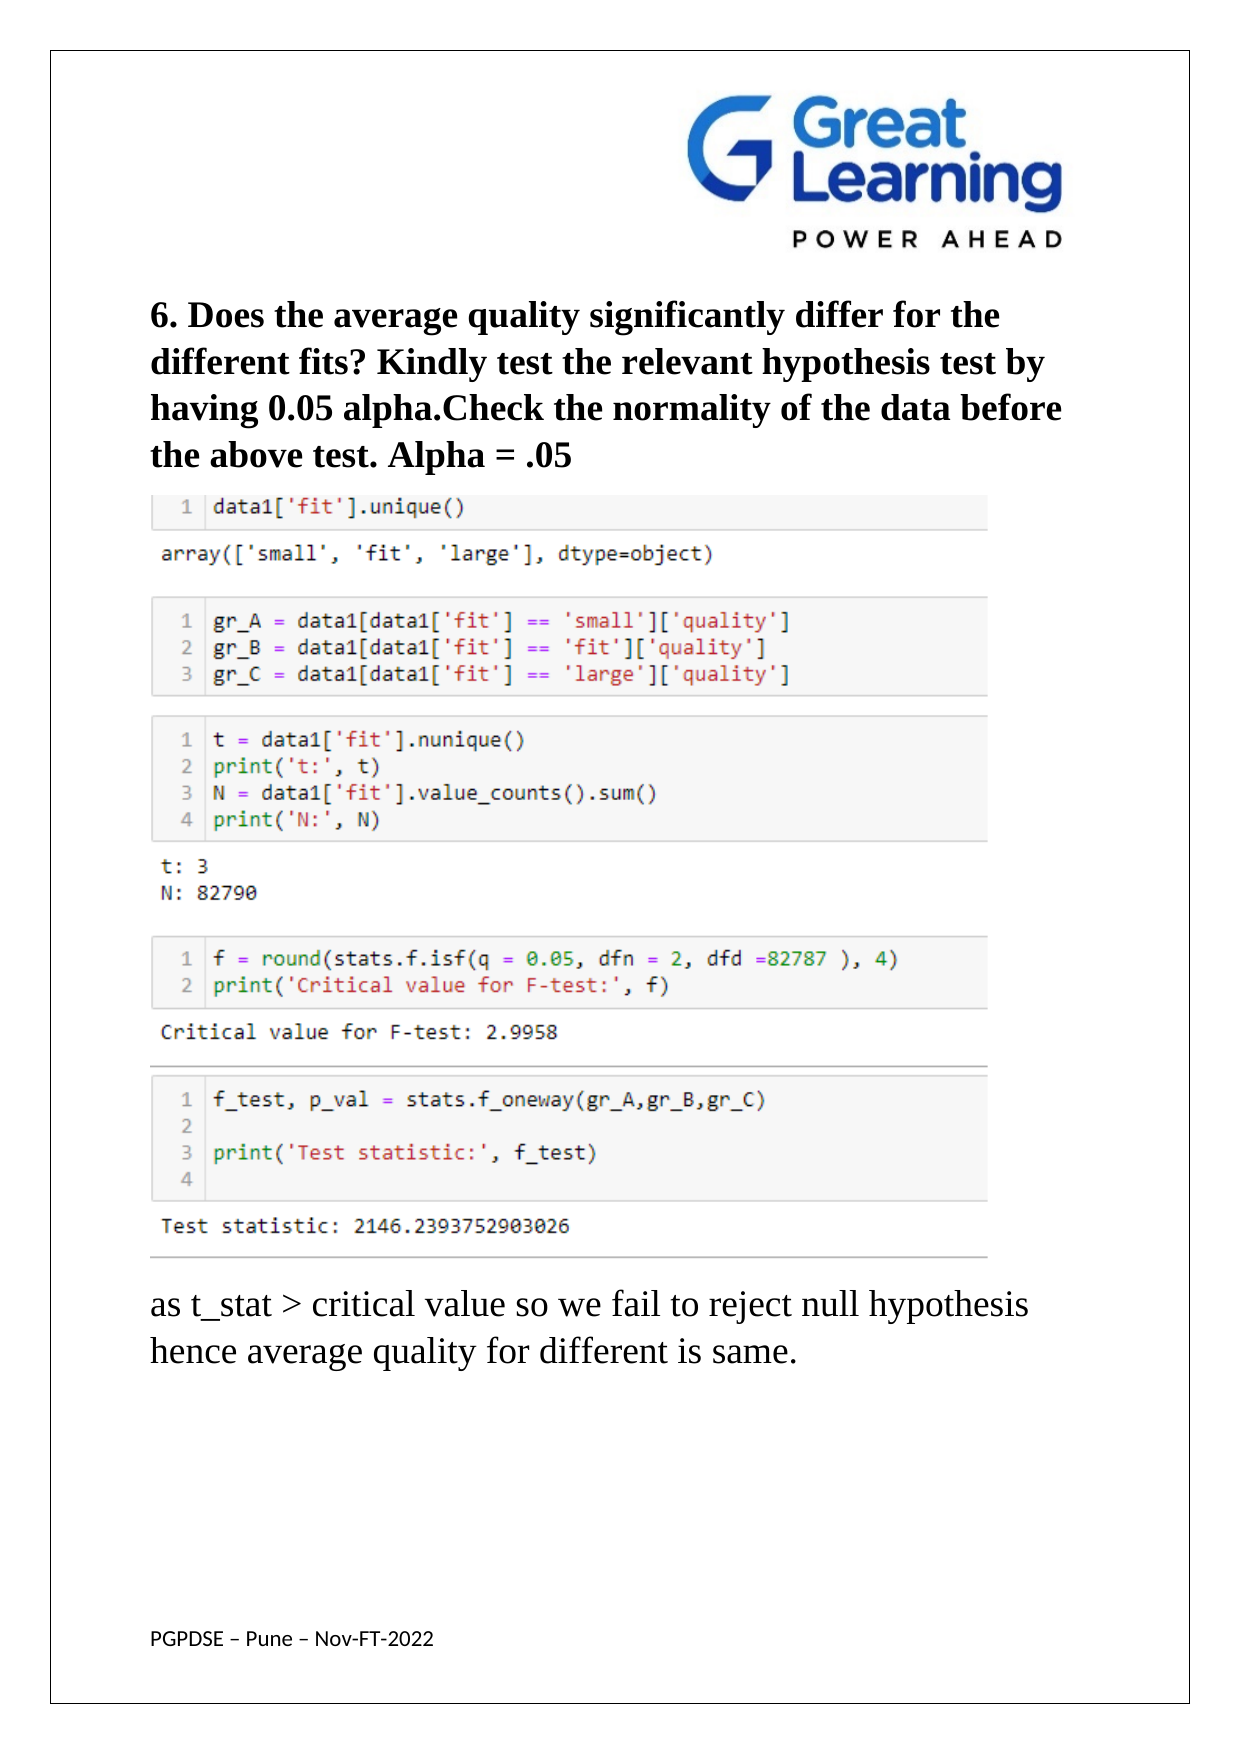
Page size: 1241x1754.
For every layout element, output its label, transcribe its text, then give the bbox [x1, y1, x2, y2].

picture [661, 73, 1091, 265]
text as t_stat > critical value so we fail to reject null hypothesis hence average quality for different is same. [150, 1282, 1090, 1371]
picture [150, 495, 988, 1263]
text 6. Does the average quality significantly differ for the different fits? Kindly test the relevant hypothesis test by having 0.05 alpha.Check the normality of the data before the above test. Alpha = .05 [150, 293, 1090, 476]
